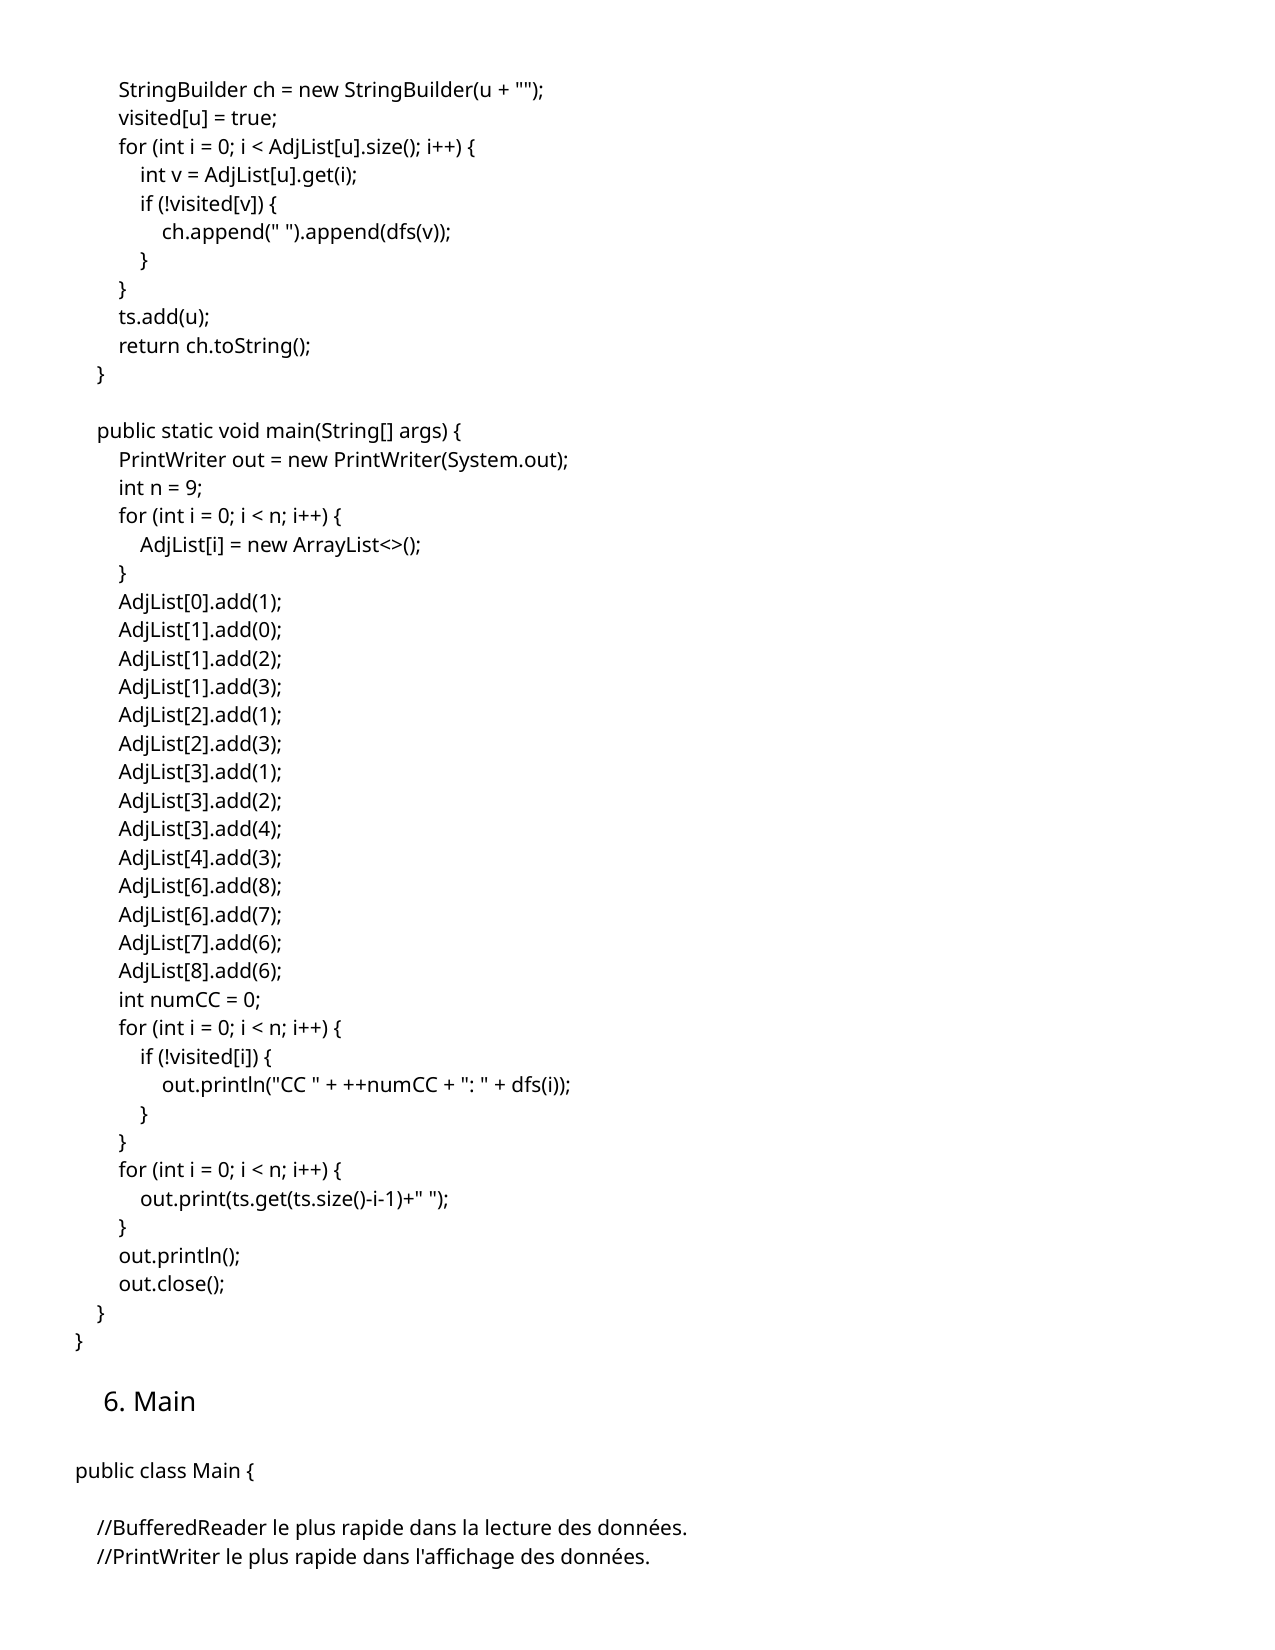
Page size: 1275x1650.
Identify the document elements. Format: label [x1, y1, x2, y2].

text [75, 75, 1200, 137]
text [75, 137, 1200, 1548]
